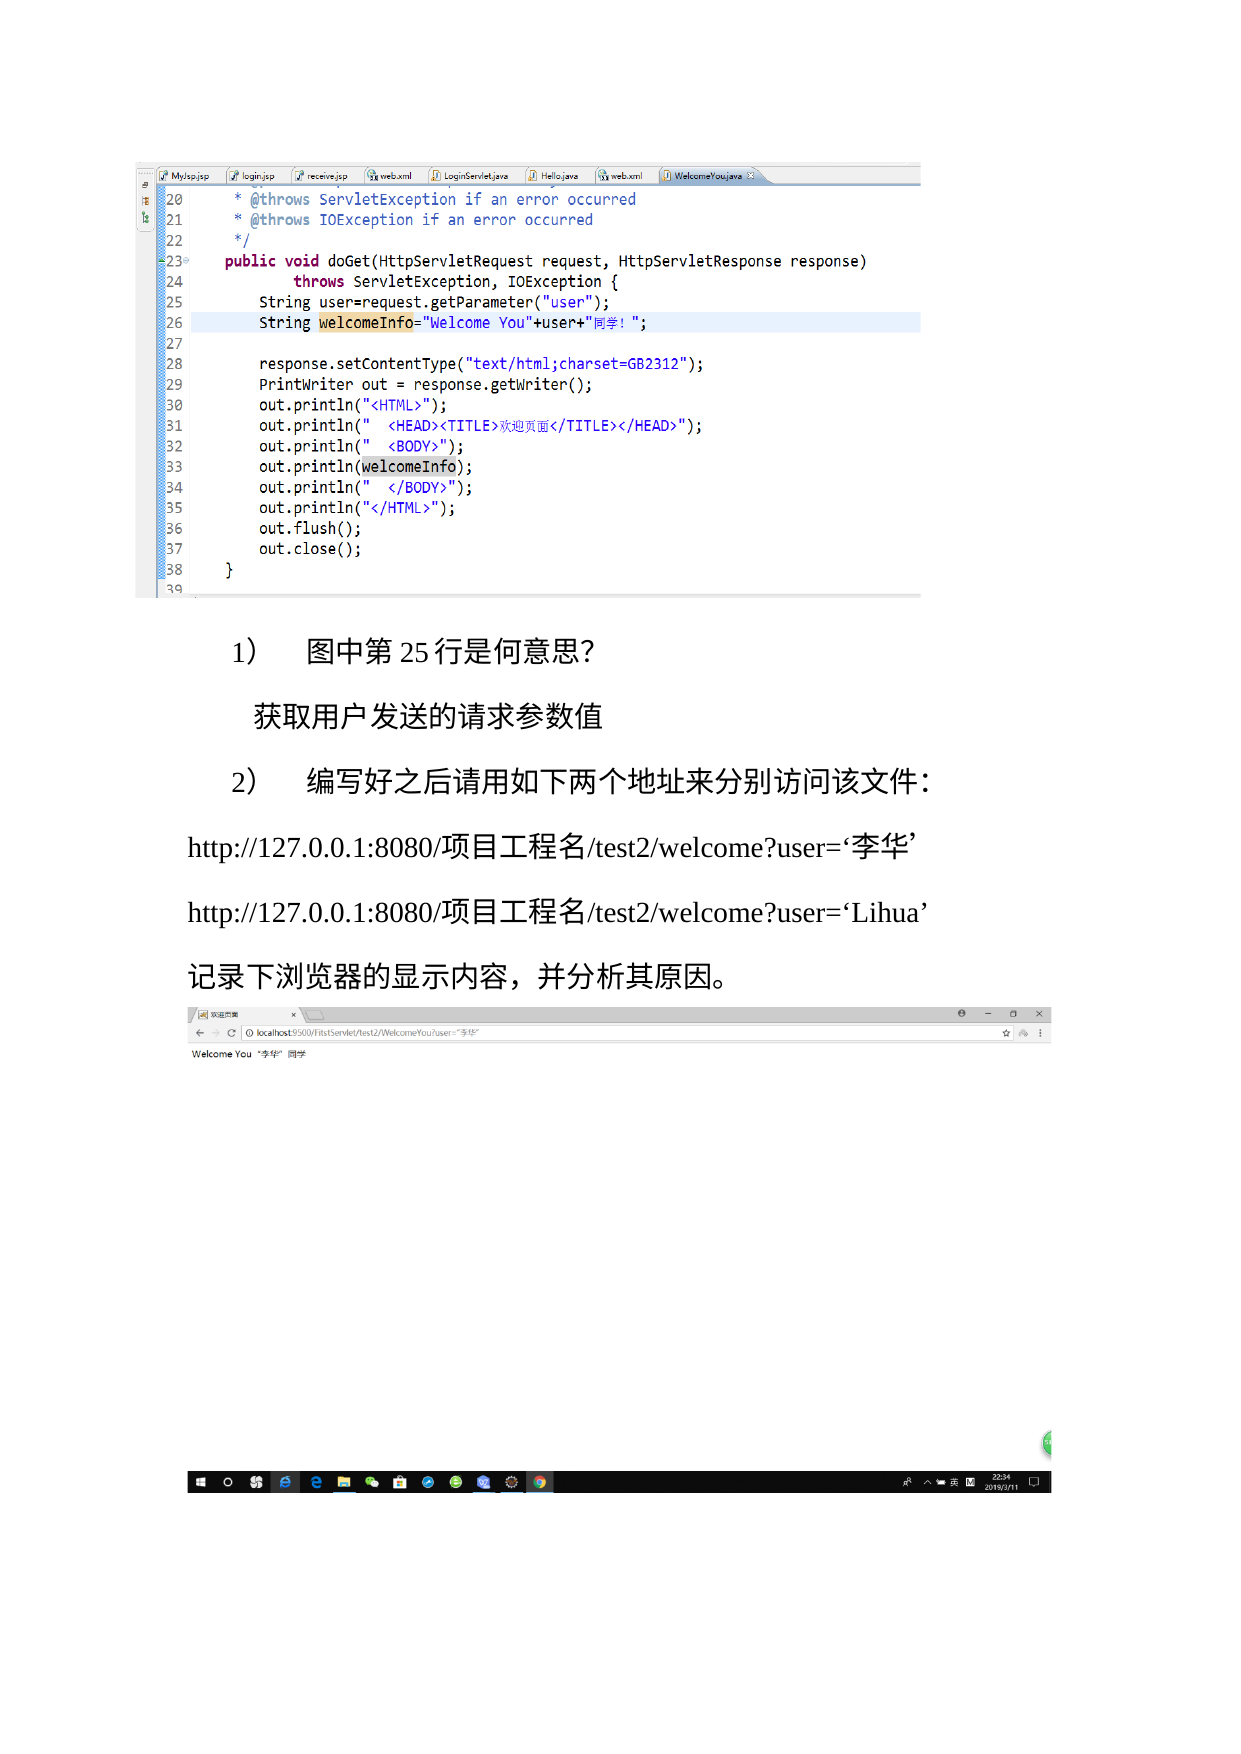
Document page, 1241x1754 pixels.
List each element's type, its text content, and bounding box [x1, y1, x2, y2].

picture [135, 162, 921, 598]
list 编写好之后请用如下两个地址来分别访问该文件： [231, 747, 1053, 812]
text http://127.0.0.1:8080/项目工程名/test2/welcome?user=‘Lihua’ [187, 877, 1053, 942]
picture [187, 1007, 1052, 1493]
text 记录下浏览器的显示内容，并分析其原因。 [187, 942, 1053, 1007]
list 获取用户发送的请求参数值 [231, 682, 1053, 747]
list 图中第25行是何意思？ [231, 617, 1053, 682]
text http://127.0.0.1:8080/项目工程名/test2/welcome?user=‘李华’ [187, 812, 1053, 877]
